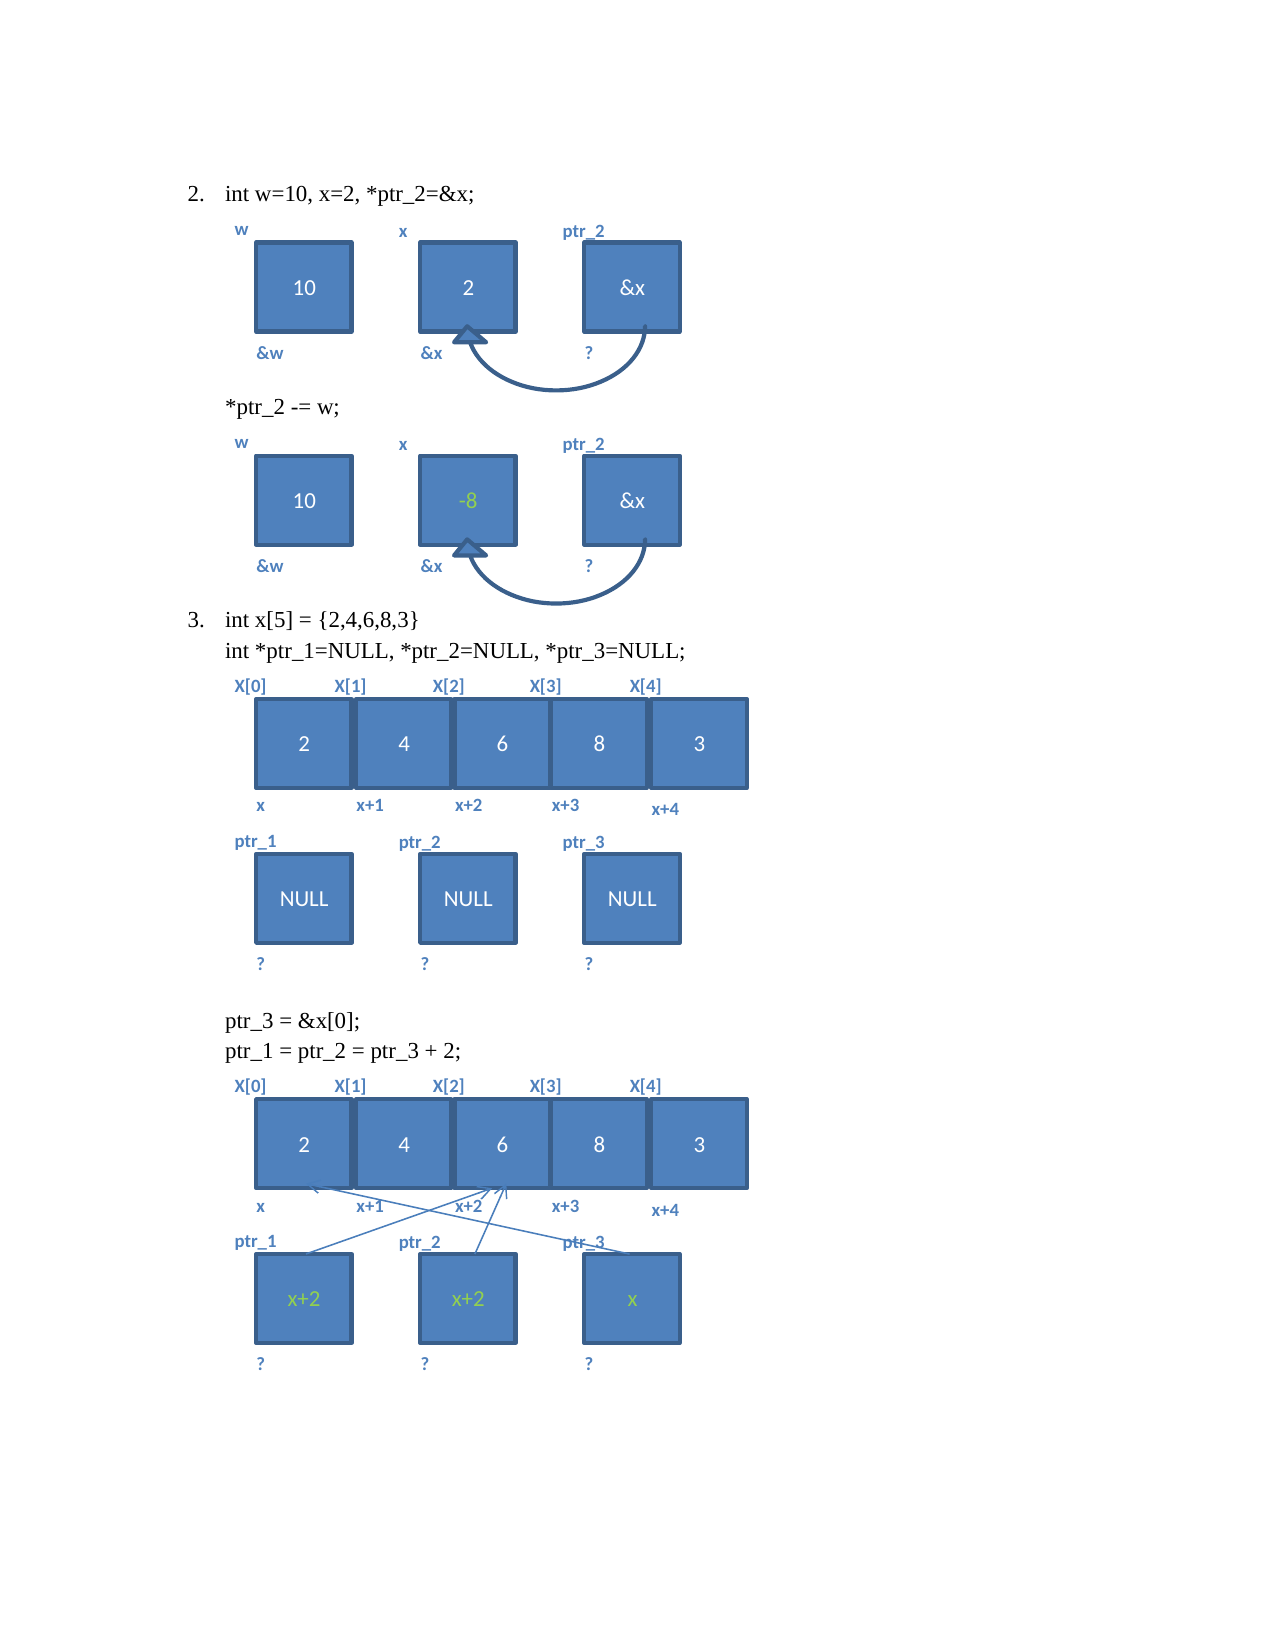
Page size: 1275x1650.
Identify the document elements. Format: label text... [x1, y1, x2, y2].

list int x[5] = {2,4,6,8,3} [187, 606, 1125, 633]
list *ptr_2 -= w; [225, 393, 1125, 420]
list int w=10, x=2, *ptr_2=&x; [187, 180, 1125, 207]
list int *ptr_1=NULL, *ptr_2=NULL, *ptr_3=NULL; [225, 637, 1125, 663]
list ptr_3 = &x[0]; [225, 1007, 1125, 1033]
list ptr_1 = ptr_2 = ptr_3 + 2; [225, 1037, 1125, 1063]
